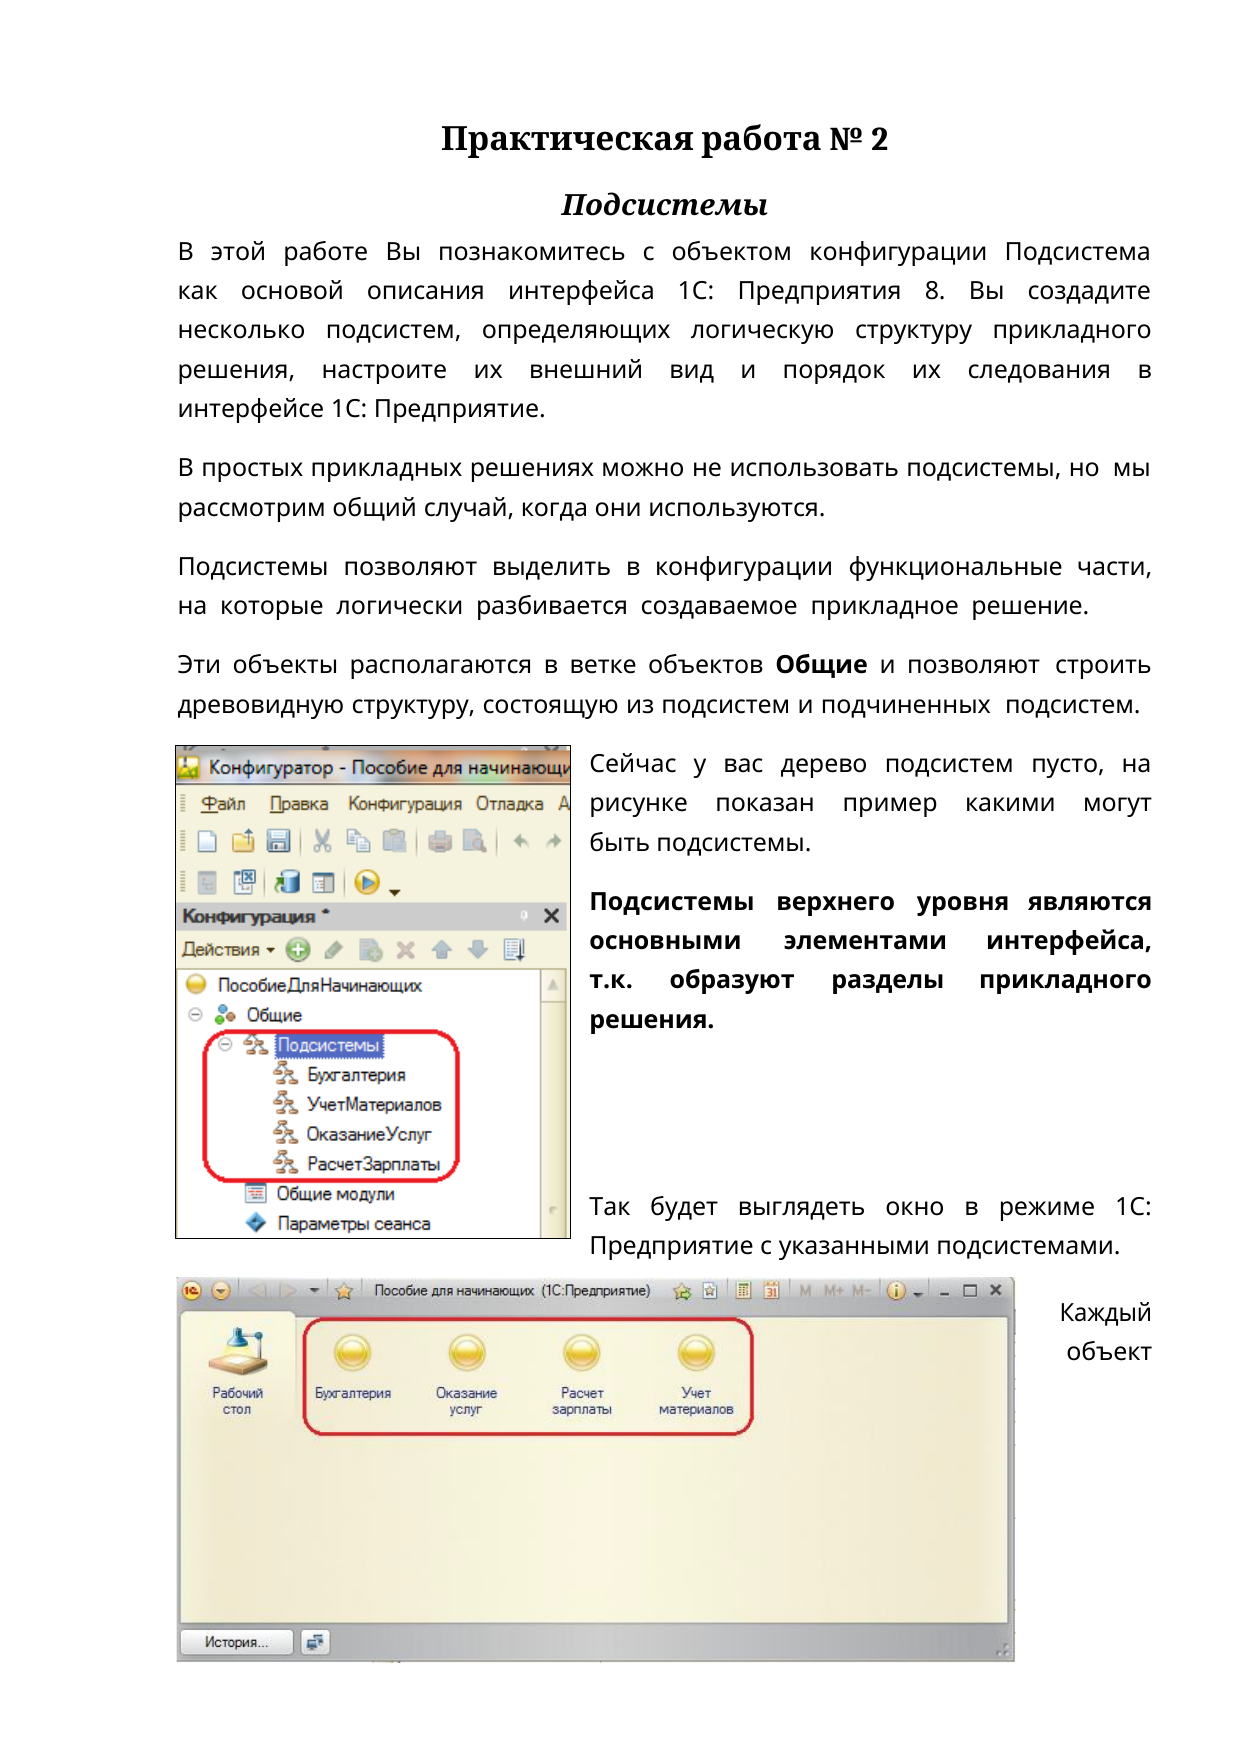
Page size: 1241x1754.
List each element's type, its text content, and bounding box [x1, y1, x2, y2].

text Подсистемы позволяют выделить в конфигурации функциональные части, на которые логически разбивается создаваемое прикладное решение. [177, 548, 1152, 622]
text Эти объекты располагаются в ветке объектов Общие и позволяют строить древовидную структуру, состоящую из подсистем и подчиненных подсистем. [177, 647, 1152, 720]
subtitle Практическая работа № 2 [268, 120, 1061, 158]
text В этой работе Вы познакомитесь с объектом конфигурации Подсистема как основой описания интерфейса 1С: Предприятия 8. Вы создадите несколько подсистем, определяющих логическую структуру прикладного решения, настроите их внешний вид и порядок их следования в интерфейсе 1С: Предприятие. [177, 234, 1152, 424]
text Каждый объект [1048, 1294, 1152, 1367]
text В простых прикладных решениях можно не использовать подсистемы, но мы рассмотрим общий случай, когда они используются. [177, 450, 1151, 523]
subtitle Подсистемы верхнего уровня являются основными элементами интерфейса, т.к. образуют разделы прикладного решения. [589, 884, 1152, 1035]
text Так будет выглядеть окно в режиме 1С: Предприятие с указанными подсистемами. [589, 1189, 1152, 1262]
text Сейчас у вас дерево подсистем пусто, на рисунке показан пример какими могут быть подсистемы. [589, 746, 1152, 858]
picture [176, 1277, 1016, 1663]
picture [176, 746, 570, 1238]
subtitle Подсистемы [268, 189, 1061, 222]
